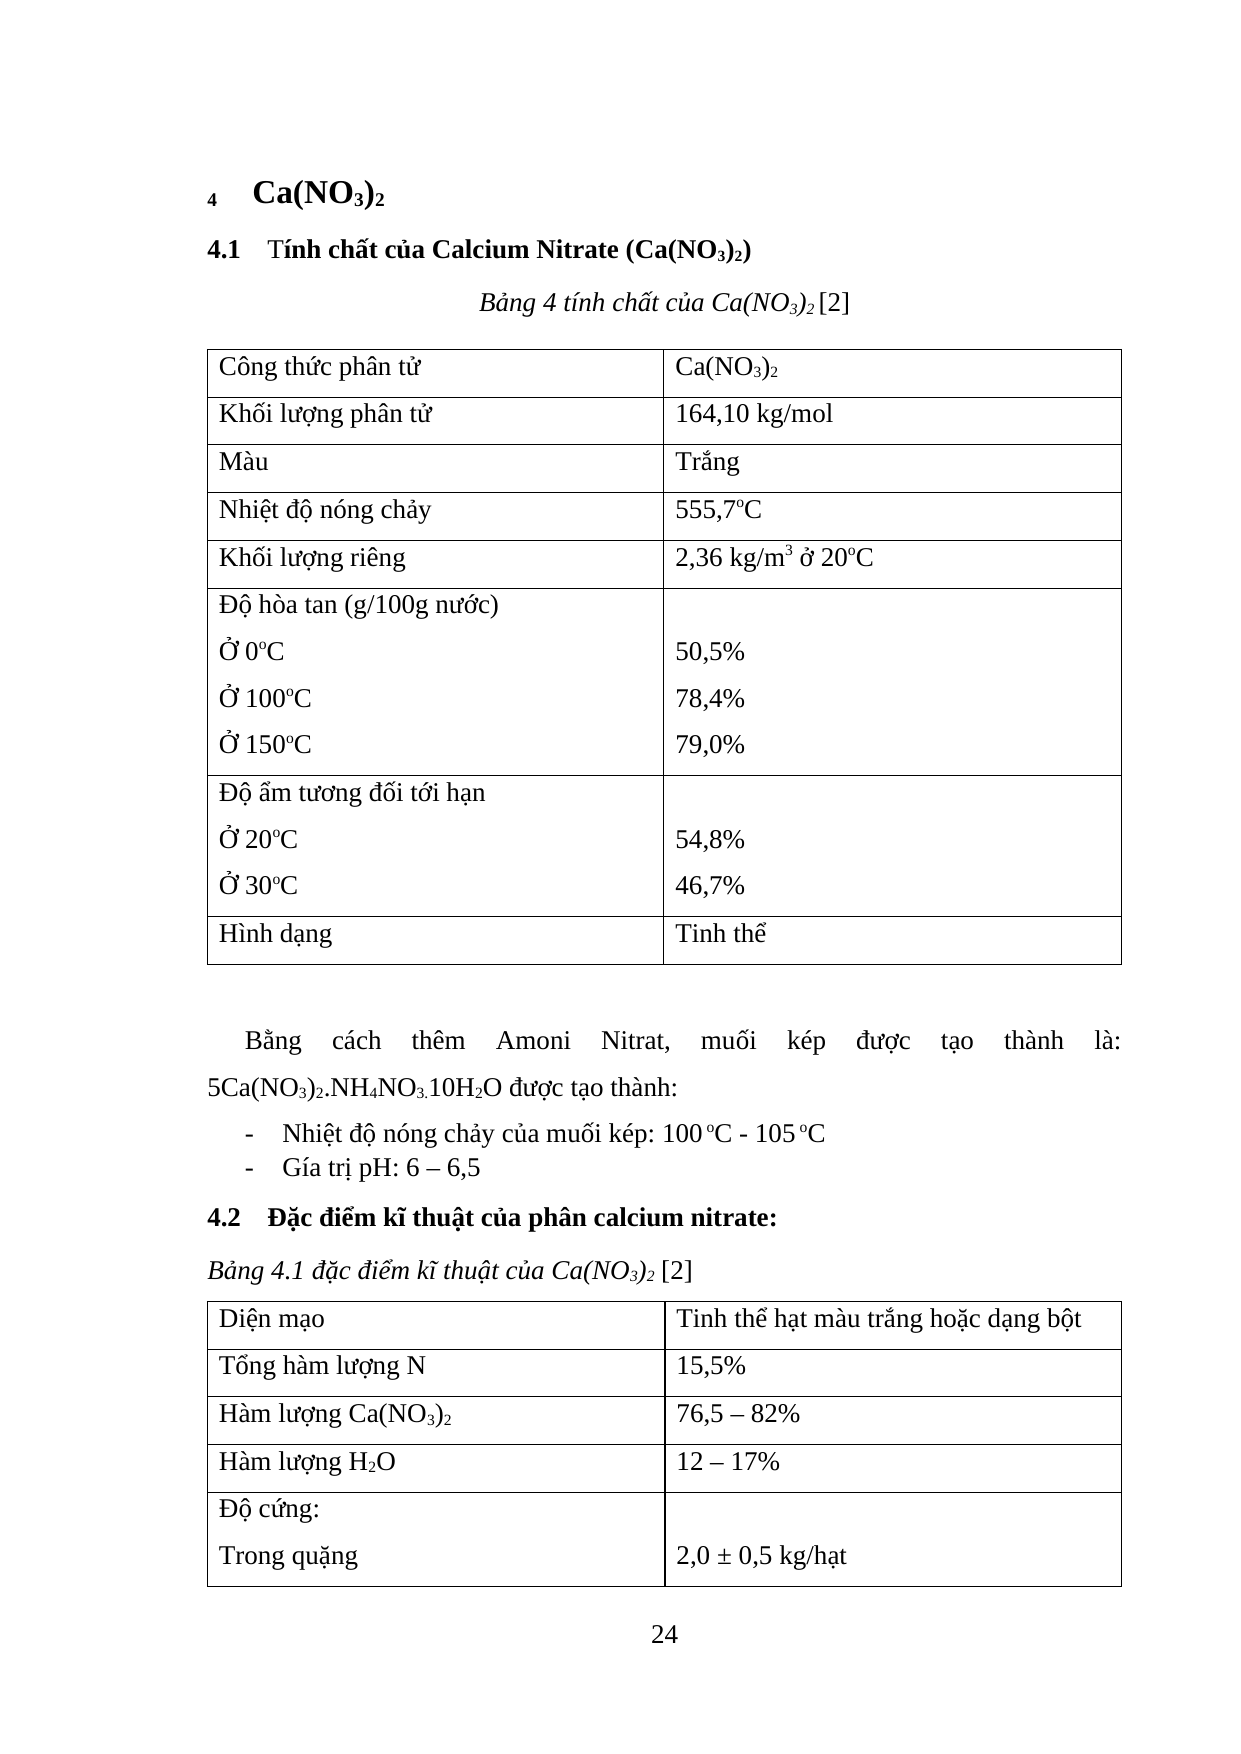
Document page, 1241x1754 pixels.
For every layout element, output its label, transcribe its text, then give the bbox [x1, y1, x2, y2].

table_cell 12 – 17% [666, 1445, 1121, 1492]
table_cell 2,36 kg/m3 ở 20oC [664, 541, 1121, 587]
table_cell Màu [208, 445, 663, 492]
subtitle Đặc điểm kĩ thuật của phân calcium nitrate: [207, 1201, 1122, 1232]
table_cell Khối lượng riêng [208, 541, 663, 587]
text Bảng 4.1 đặc điểm kĩ thuật của Ca(NO3)2 [207, 1254, 1122, 1285]
table_cell Nhiệt độ nóng chảy [208, 493, 663, 540]
table_header Tinh thể hạt màu trắng hoặc dạng bột [666, 1302, 1121, 1348]
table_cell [208, 1493, 664, 1586]
table_cell Tổng hàm lượng N [208, 1350, 664, 1396]
table_cell Độ ẩm tương đối tới hạn Ở 20oC Ở 30oC [208, 776, 663, 916]
table_cell Độ hòa tan (g/100g nước) Ở 0oC Ở 100oC Ở 150oC [208, 589, 663, 775]
table_cell Tinh thể [664, 917, 1121, 964]
text Bảng 4 tính chất của Ca(NO3)2 [207, 287, 1122, 318]
subtitle Tính chất của Calcium Nitrate (Ca(NO3)2) [207, 234, 1122, 265]
table_cell 164,10 kg/mol [664, 398, 1121, 444]
table_cell 54,8% 46,7% [664, 776, 1121, 916]
table_cell Hàm lượng H2O [208, 1445, 664, 1492]
table_cell Khối lượng phân tử [208, 398, 663, 444]
table_cell Hàm lượng Ca(NO3)2 [208, 1397, 664, 1444]
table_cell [666, 1493, 1121, 1586]
list Gía trị pH: 6 – 6,5 [244, 1151, 1122, 1182]
list Nhiệt độ nóng chảy của muối kép: 100 oC - 105 oC [244, 1117, 1122, 1148]
table_cell 50,5% 78,4% 79,0% [664, 589, 1121, 775]
subtitle Ca(NO3)2 [207, 172, 1122, 210]
table_cell 76,5 – 82% [666, 1397, 1121, 1444]
table_cell 555,7oC [664, 493, 1121, 540]
text Bằng cách thêm Amoni Nitrat, muối kép được tạo thành là: 5Ca(NO3)2.NH4NO3.10H2O được tạo thành: [207, 1024, 1122, 1102]
table_header Diện mạo [208, 1302, 664, 1348]
table_header Ca(NO3)2 [664, 350, 1121, 397]
table_cell Trắng [664, 445, 1121, 492]
table_cell 15,5% [666, 1350, 1121, 1396]
table_header Công thức phân tử [208, 350, 663, 397]
table_cell Hình dạng [208, 917, 663, 964]
